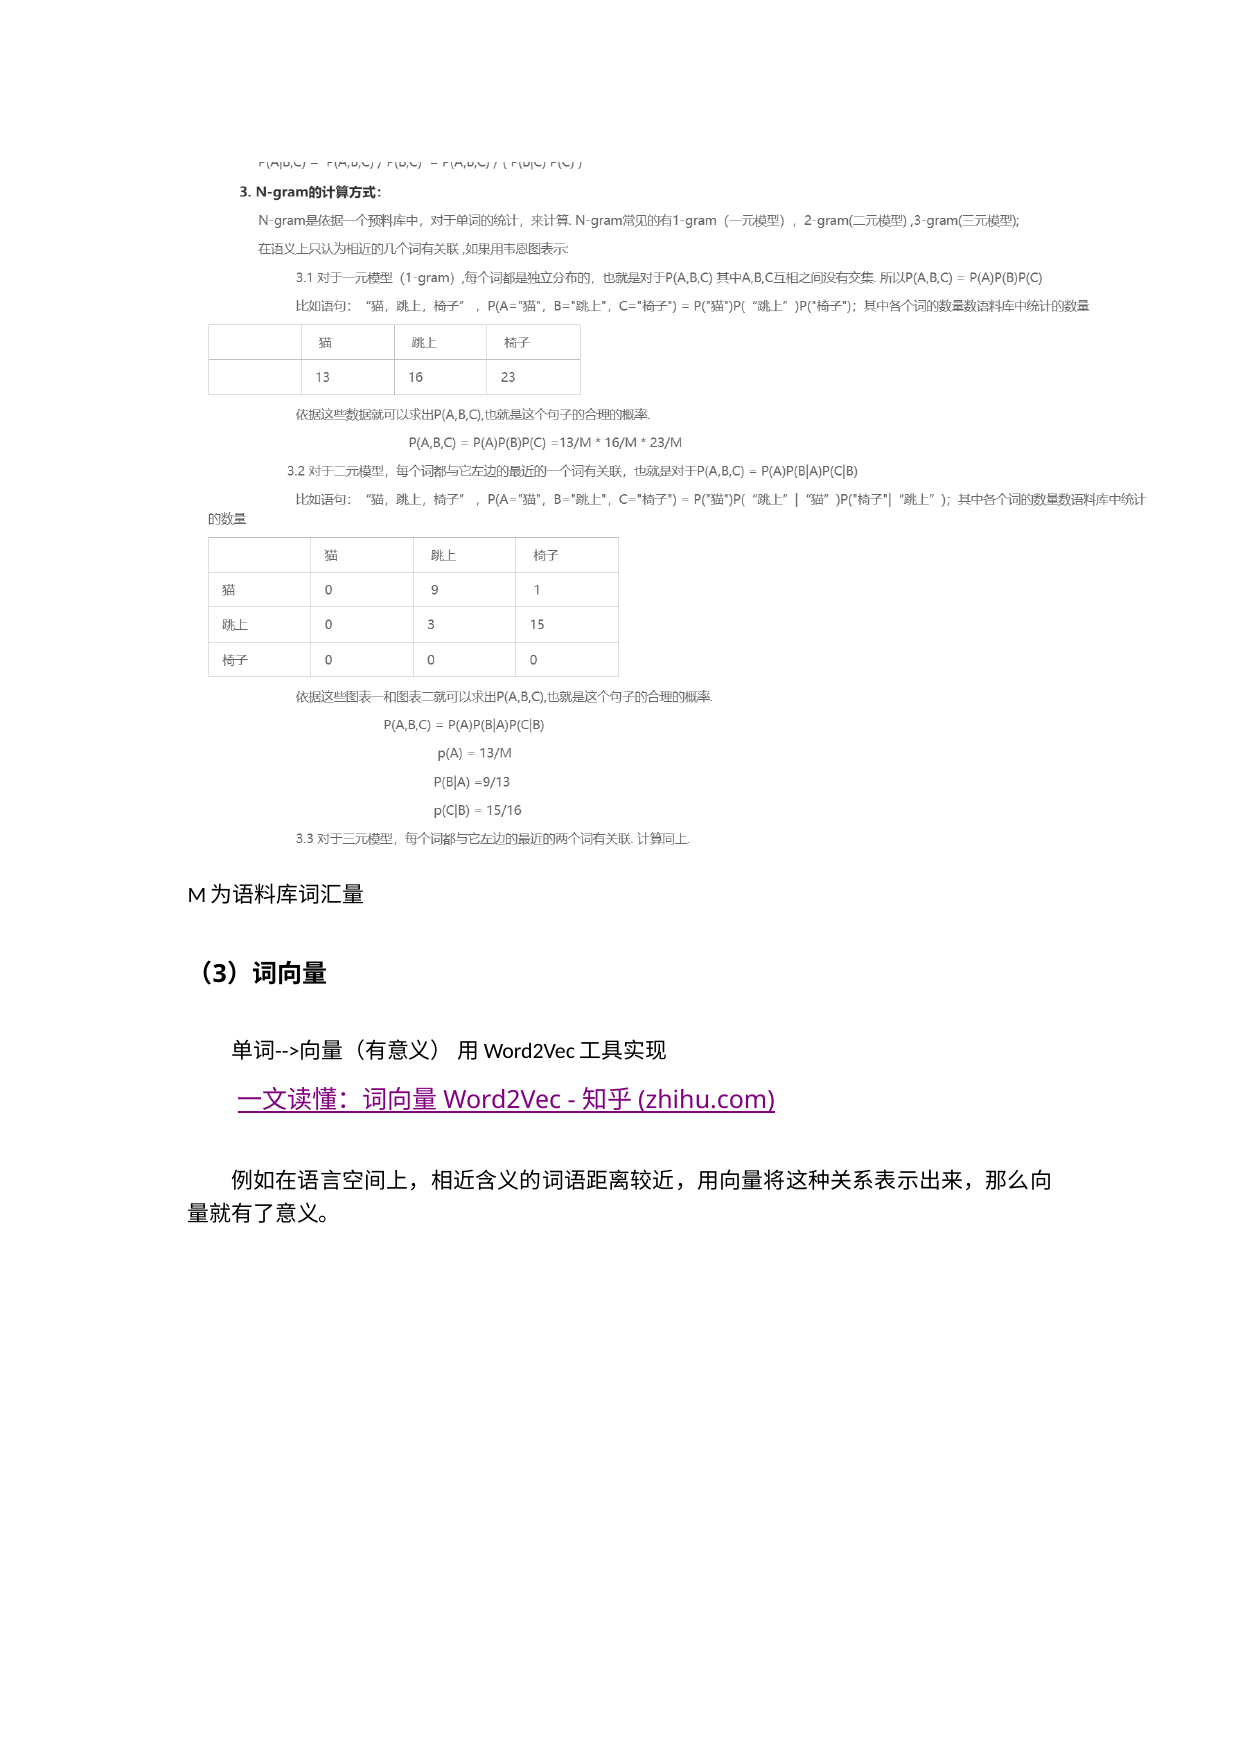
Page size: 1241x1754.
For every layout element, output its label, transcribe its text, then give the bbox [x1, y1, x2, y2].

list 例如在语言空间上，相近含义的词语距离较近，用向量将这种关系表示出来，那么向量就有了意义。 [187, 1163, 1053, 1228]
list M为语料库词汇量 [187, 877, 1053, 909]
subtitle 词向量 [187, 939, 1053, 1004]
list 单词-->向量（有意义） 用Word2Vec工具实现 [187, 1033, 1053, 1065]
picture [187, 162, 1157, 871]
list 一文读懂：词向量 Word2Vec - 知乎 (zhihu.com) [187, 1065, 1053, 1130]
